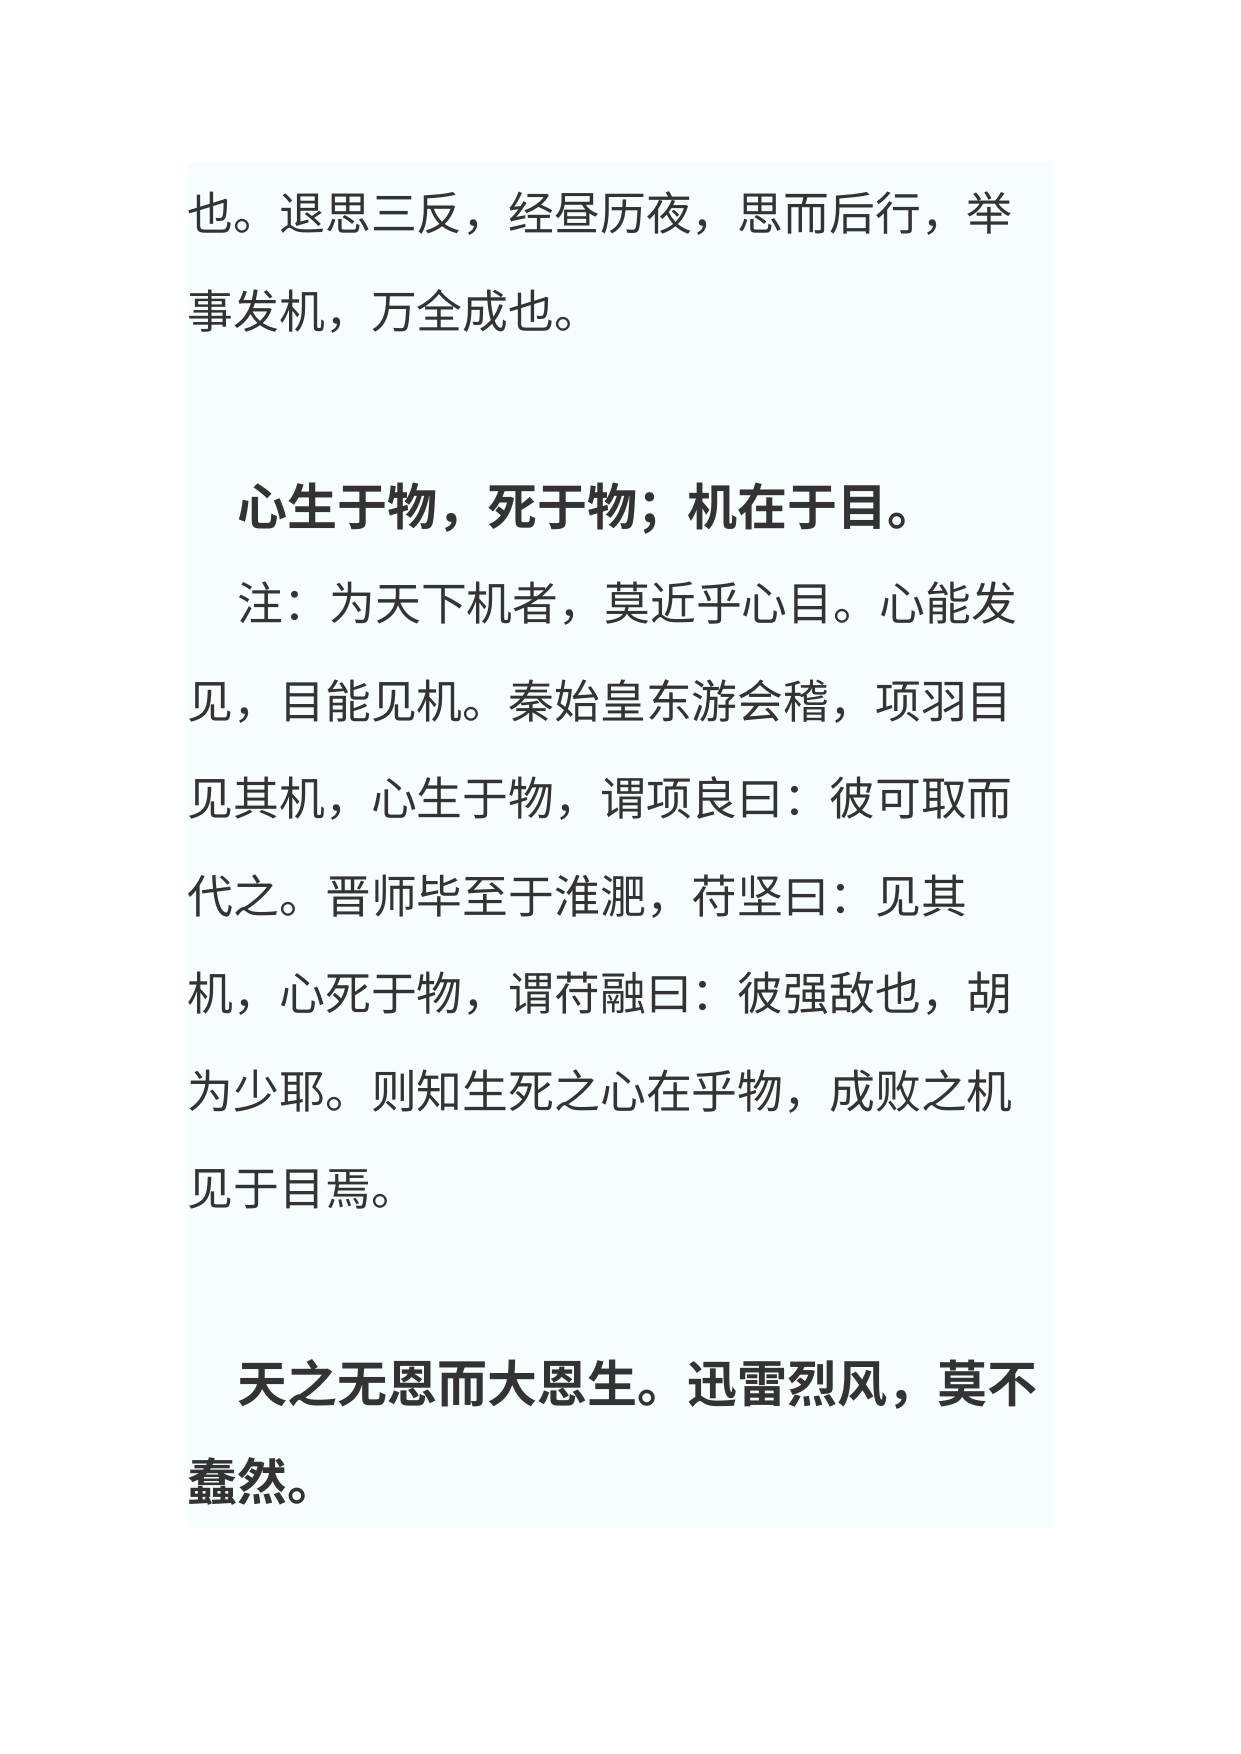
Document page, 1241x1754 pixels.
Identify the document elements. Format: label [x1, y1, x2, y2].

table_header [188, 162, 1053, 1527]
